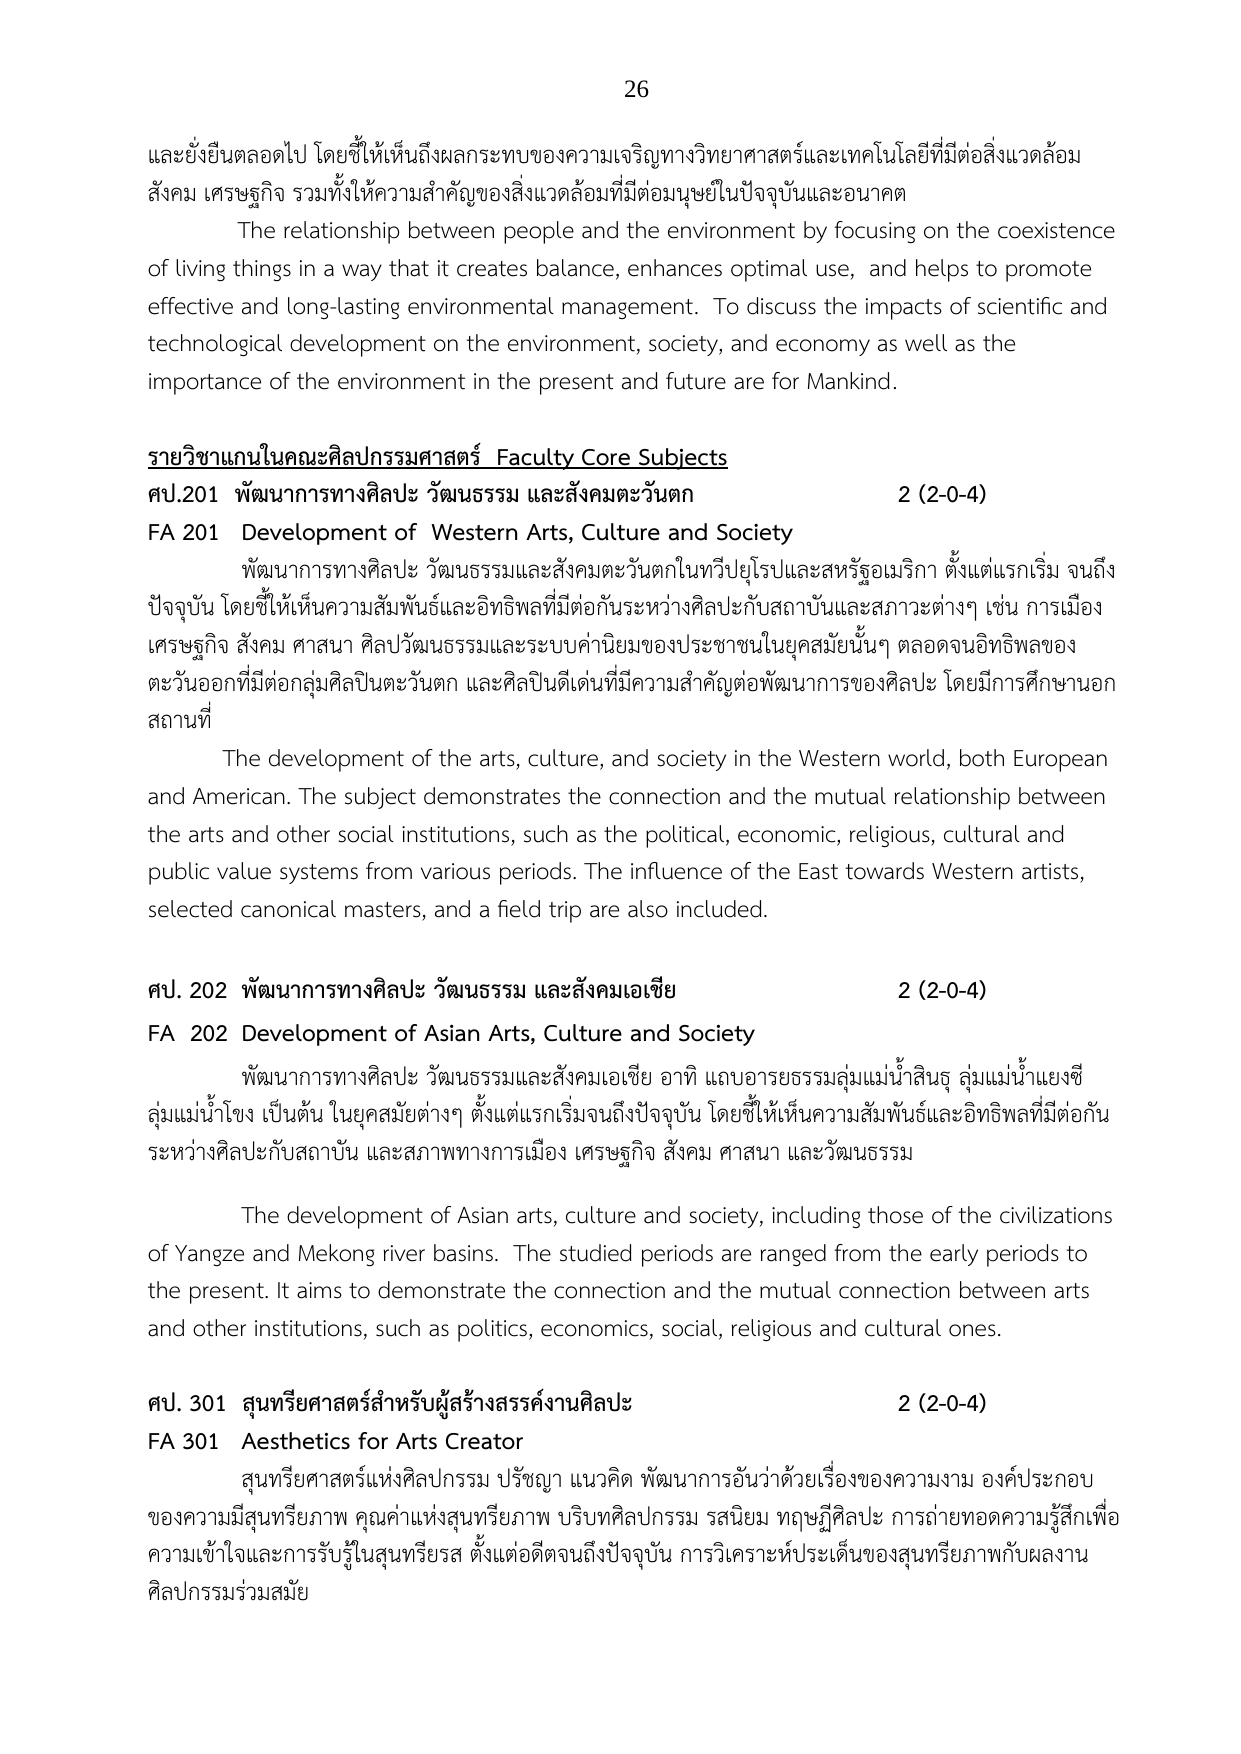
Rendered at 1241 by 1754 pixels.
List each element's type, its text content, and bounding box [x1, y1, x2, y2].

text The development of the arts, culture, and society in the Western world, both European and American. The subject demonstrates the connection and the mutual relationship between the arts and other social institutions, such as the political, economic, religious, cultural and public value systems from various periods. The influence of the East towards Western artists, selected canonical masters, and a field trip are also included. [148, 737, 1125, 926]
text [148, 134, 1125, 209]
text FA 301 Aesthetics for Arts Creator [148, 1420, 1125, 1458]
text ศป. 301 สุนทรียศาสตร์สำหรับผู้สร้างสรรค์งานศิลปะ 2 (2-0-4) [148, 1382, 1125, 1420]
text รายวิชาแกนในคณะศิลปกรรมศาสตร์ Faculty Core Subjects [148, 436, 1125, 473]
text The development of Asian arts, culture and society, including those of the civilizations of Yangze and Mekong river basins. The studied periods are ranged from the early periods to the present. It aims to demonstrate the connection and the mutual connection between arts and other institutions, such as politics, economics, social, religious and cultural ones. [148, 1194, 1125, 1345]
text พัฒนาการทางศิลปะ วัฒนธรรมและสังคมเอเชีย อาทิ แถบอารยธรรมลุ่มแม่น้ำสินธุ ลุ่มแม่น้ำแยงซี ลุ่มแม่น้ำโขง เป็นต้น ในยุคสมัยต่างๆ ตั้งแต่แรกเริ่มจนถึงปัจจุบัน โดยชี้ให้เห็นความสัมพันธ์และอิทธิพลที่มีต่อกันระหว่างศิลปะกับสถาบัน และสภาพทางการเมือง เศรษฐกิจ สังคม ศาสนา และวัฒนธรรม [148, 1056, 1125, 1169]
text The relationship between people and the environment by focusing on the coexistence of living things in a way that it creates balance, enhances optimal use, and helps to promote effective and long-lasting environmental management. To discuss the impacts of scientific and technological development on the environment, society, and economy as well as the importance of the environment in the present and future are for Mankind. [148, 209, 1125, 398]
text พัฒนาการทางศิลปะ วัฒนธรรมและสังคมตะวันตกในทวีปยุโรปและสหรัฐอเมริกา ตั้งแต่แรกเริ่ม จนถึงปัจจุบัน โดยชี้ให้เห็นความสัมพันธ์และอิทธิพลที่มีต่อกันระหว่างศิลปะกับสถาบันและสภาวะต่างๆ เช่น การเมือง เศรษฐกิจ สังคม ศาสนา ศิลปวัฒนธรรมและระบบค่านิยมของประชาชนในยุคสมัยนั้นๆ ตลอดจนอิทธิพลของตะวันออกที่มีต่อกลุ่มศิลปินตะวันตก และศิลปินดีเด่นที่มีความสำคัญต่อพัฒนาการของศิลปะ โดยมีการศึกษานอกสถานที่ [148, 549, 1125, 737]
text สุนทรียศาสตร์แห่งศิลปกรรม ปรัชญา แนวคิด พัฒนาการอันว่าด้วยเรื่องของความงาม องค์ประกอบของความมีสุนทรียภาพ คุณค่าแห่งสุนทรียภาพ บริบทศิลปกรรม รสนิยม ทฤษฏีศิลปะ การถ่ายทอดความรู้สึกเพื่อความเข้าใจและการรับรู้ในสุนทรียรส ตั้งแต่อดีตจนถึงปัจจุบัน การวิเคราะห์ประเด็นของสุนทรียภาพกับผลงานศิลปกรรมร่วมสมัย [148, 1458, 1125, 1609]
text ศป.201 พัฒนาการทางศิลปะ วัฒนธรรม และสังคมตะวันตก 2 (2-0-4) [148, 473, 1125, 511]
text FA 202 Development of Asian Arts, Culture and Society [148, 1012, 1125, 1050]
text ศป. 202 พัฒนาการทางศิลปะ วัฒนธรรม และสังคมเอเชีย 2 (2-0-4) [148, 969, 1125, 1007]
text FA 201 Development of Western Arts, Culture and Society [148, 511, 1125, 549]
